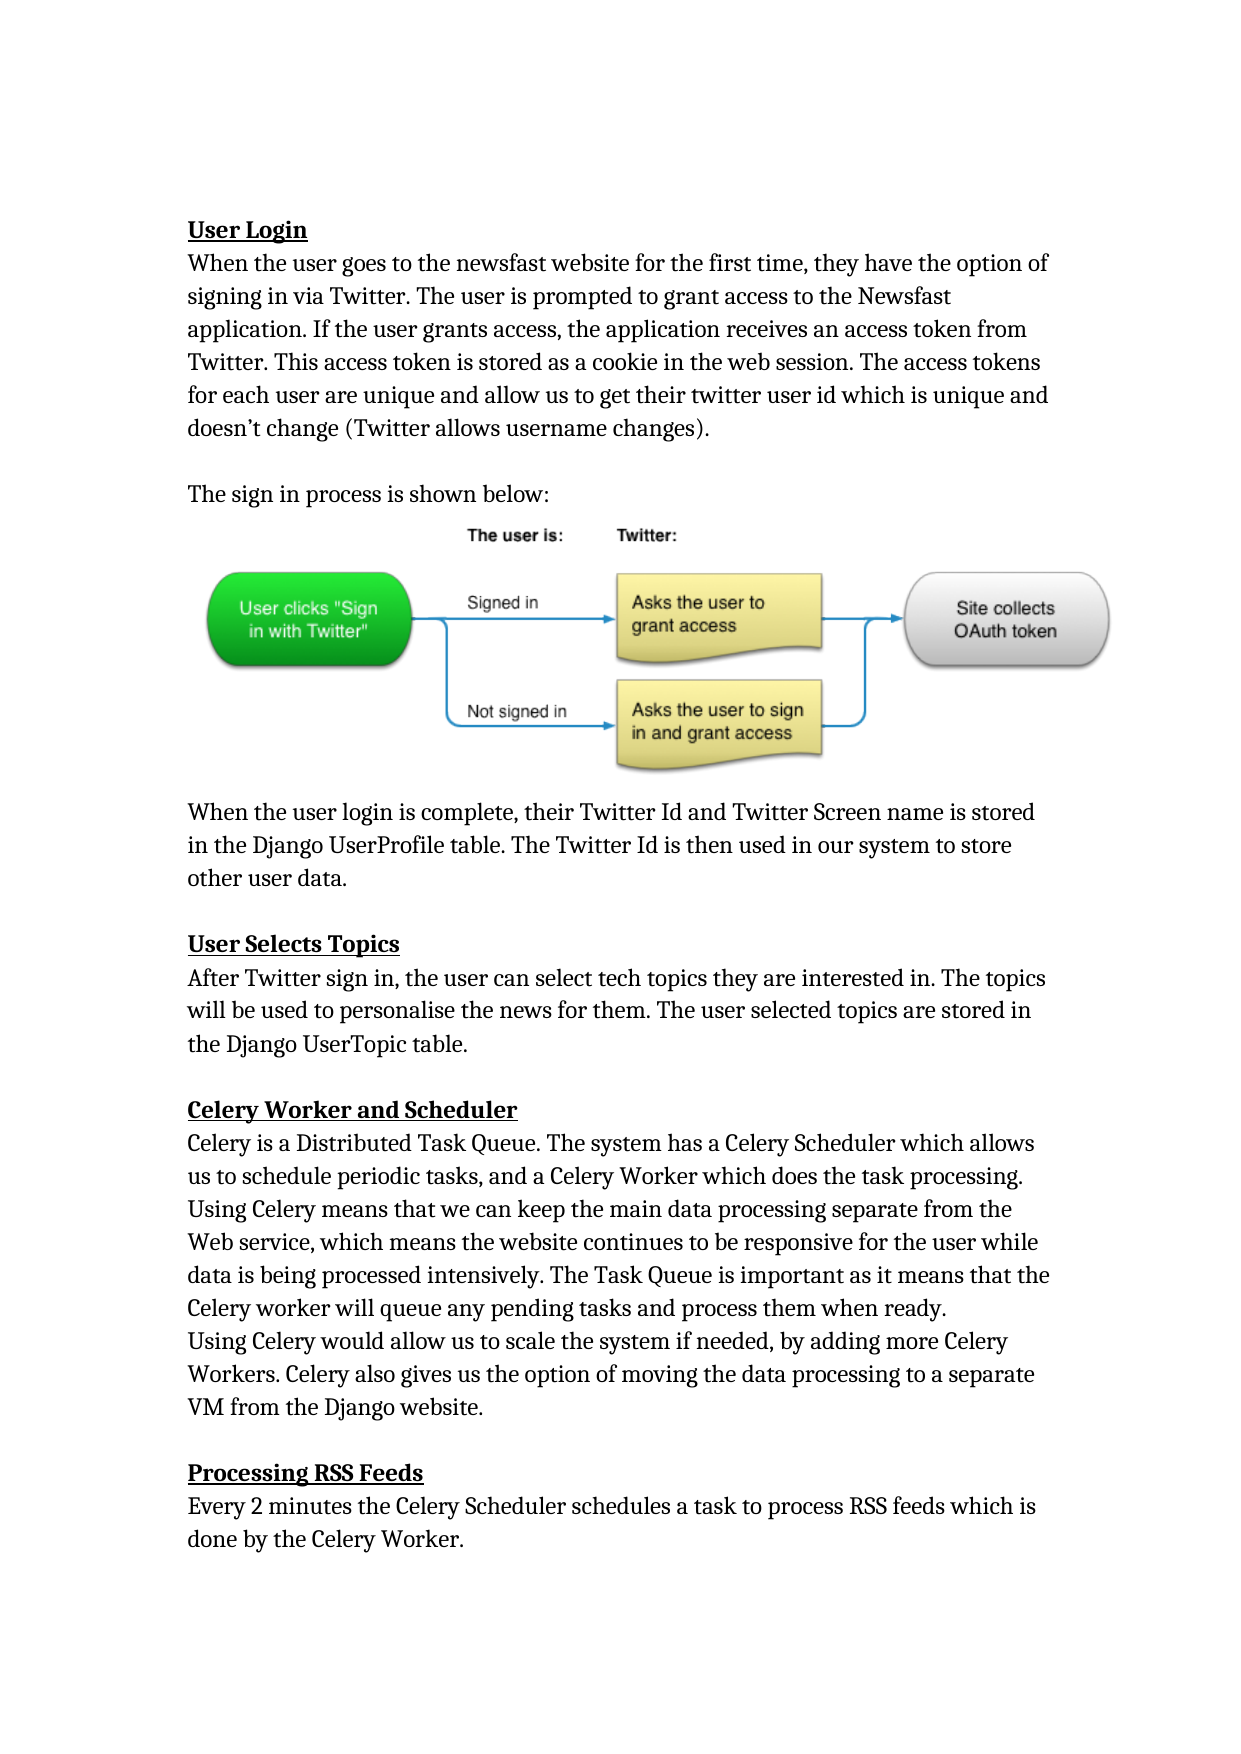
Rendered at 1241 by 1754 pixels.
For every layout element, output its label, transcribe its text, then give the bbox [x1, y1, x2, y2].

text When the user goes to the newsfast website for the first time, they have the option of signing in via Twitter. The user is prompted to grant access to the Newsfast application. If the user grants access, the application receives an access token from Twitter. This access token is stored as a cookie in the web session. The access tokens for each user are unique and allow us to get their twitter user id which is unique and doesn’t change (Twitter allows username changes). [187, 249, 1053, 443]
text User Selects Topics [187, 930, 1053, 959]
text Every 2 minutes the Celery Scheduler schedules a task to process RSS feeds which is done by the Celery Worker. [187, 1492, 1053, 1553]
text Celery is a Distributed Task Queue. The system has a Celery Scheduler which allows us to schedule periodic tasks, and a Celery Worker which does the task processing. [187, 1128, 1053, 1190]
text Celery Worker and Scheduler [187, 1096, 1053, 1124]
text The sign in process is shown below: [187, 480, 1053, 509]
text User Login [187, 216, 1053, 245]
text When the user login is complete, their Twitter Id and Twitter Screen name is stored in the Django UserProfile table. The Twitter Id is then used in our system to store other user data. [187, 798, 1053, 893]
text Using Celery would allow us to scale the system if needed, by adding more Celery Workers. Celery also gives us the option of moving the data processing to a separate VM from the Django website. [187, 1327, 1053, 1421]
text Using Celery means that we can keep the main data processing separate from the Web service, which means the website continues to be responsive for the user while data is being processed intensively. The Task Queue is important as it means that the Celery worker will queue any pending tasks and process them when ready. [187, 1194, 1053, 1322]
text Processing RSS Feeds [187, 1459, 1053, 1487]
picture [187, 513, 1128, 795]
text After Twitter sign in, the user can select tech topics they are interested in. The topics will be used to personalise the news for them. The user selected topics are stored in the Django UserTopic table. [187, 963, 1053, 1058]
